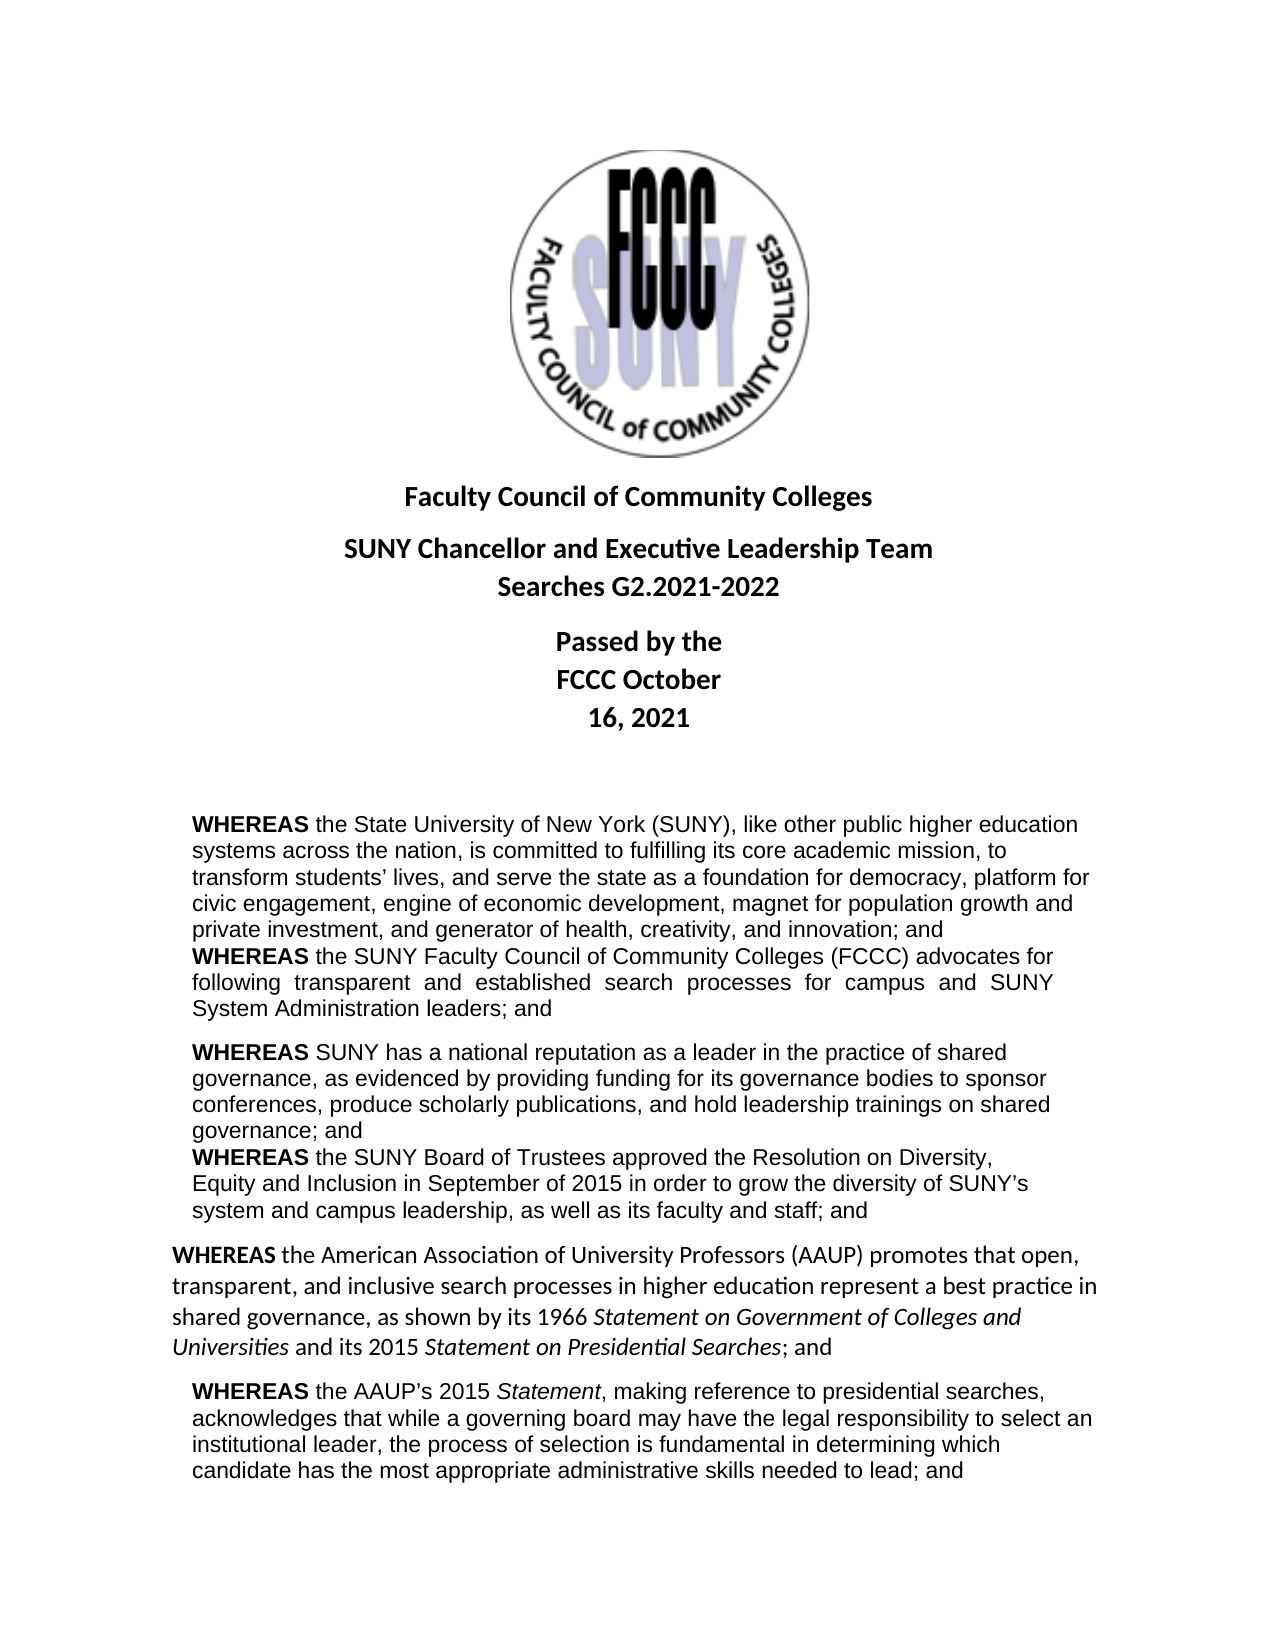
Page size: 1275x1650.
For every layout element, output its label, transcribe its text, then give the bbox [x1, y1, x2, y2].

text WHEREAS the AAUP’s 2015 Statement, making reference to presidential searches, acknowledges that while a governing board may have the legal responsibility to select an institutional leader, the process of selection is fundamental in determining which candidate has the most appropriate administrative skills needed to lead; and [192, 1378, 1102, 1484]
text SUNY Chancellor and Executive Leadership Team Searches G2.2021-2022 [307, 531, 970, 604]
text Faculty Council of Community Colleges [307, 478, 970, 514]
text WHEREAS SUNY has a national reputation as a leader in the practice of shared governance, as evidenced by providing funding for its governance bodies to sponsor conferences, produce scholarly publications, and hold leadership trainings on shared governance; and [192, 1038, 1084, 1144]
text WHEREAS the American Association of University Professors (AAUP) promotes that open, transparent, and inclusive search processes in higher education represent a best practice in shared governance, as shown by its 1966 Statement on Government of Colleges and Universities and its 2015 Statement on Presidential Searches; and [172, 1239, 1106, 1362]
text Passed by the FCCC October 16, 2021 [543, 623, 735, 735]
text WHEREAS the SUNY Faculty Council of Community Colleges (FCCC) advocates for following transparent and established search processes for campus and SUNY System Administration leaders; and [192, 943, 1054, 1022]
picture [510, 150, 810, 458]
text WHEREAS the SUNY Board of Trustees approved the Resolution on Diversity, Equity and Inclusion in September of 2015 in order to grow the diversity of SUNY’s system and campus leadership, as well as its faculty and staff; and [192, 1144, 1060, 1223]
text WHEREAS the State University of New York (SUNY), like other public higher education systems across the nation, is committed to fulfilling its core academic mission, to transform students’ lives, and serve the state as a foundation for democracy, platform for civic engagement, engine of economic development, magnet for population growth and private investment, and generator of health, creativity, and innovation; and [192, 811, 1099, 943]
